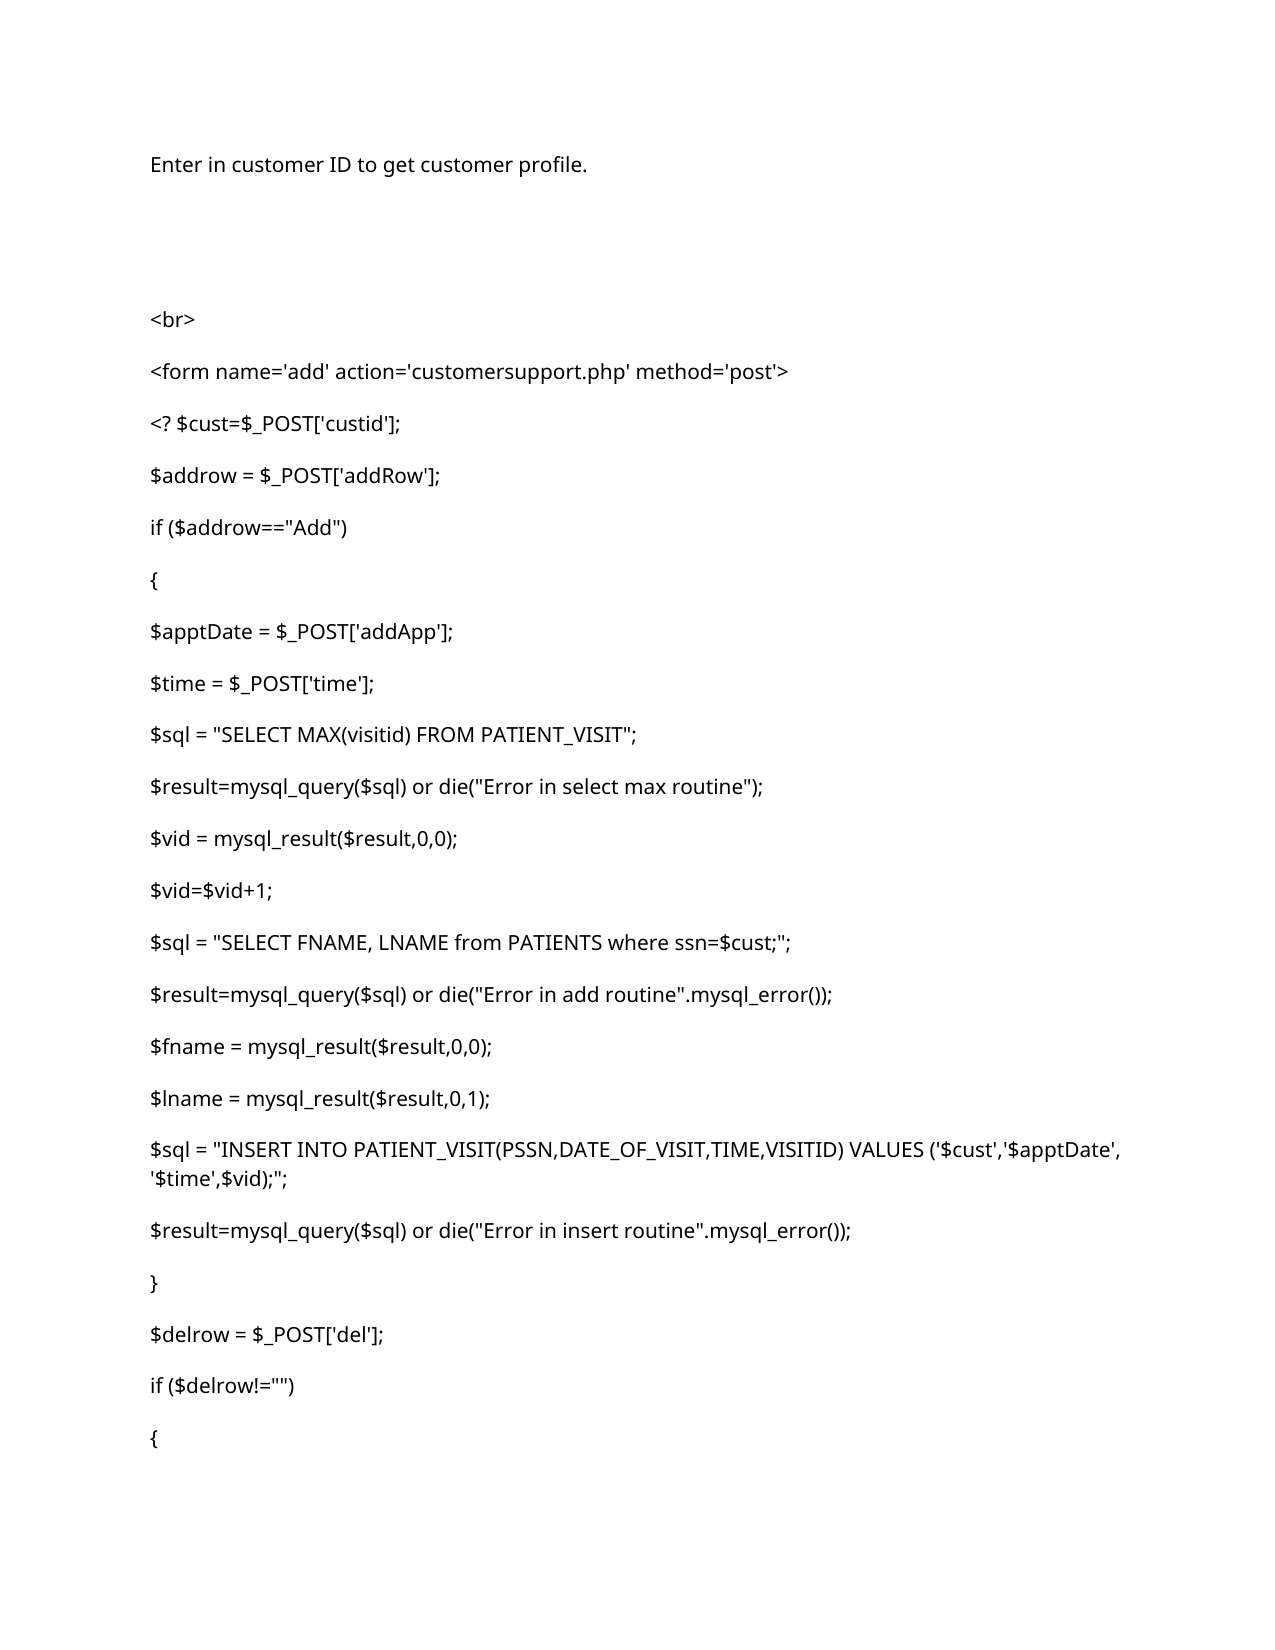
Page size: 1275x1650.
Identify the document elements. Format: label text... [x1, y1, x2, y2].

text $sql = "INSERT INTO PATIENT_VISIT(PSSN,DATE_OF_VISIT,TIME,VISITID) VALUES ('$cust','$apptDate', '$time',$vid);"; [150, 1136, 1125, 1192]
text } [150, 1268, 1125, 1296]
text { [150, 565, 1125, 593]
text $result=mysql_query($sql) or die("Error in insert routine".mysql_error()); [150, 1216, 1125, 1244]
text $addrow = $_POST['addRow']; [150, 461, 1125, 490]
text Enter in customer ID to get customer profile. [150, 150, 1125, 178]
text $lname = mysql_result($result,0,1); [150, 1084, 1125, 1112]
text $vid=$vid+1; [150, 876, 1125, 905]
text if ($addrow=="Add") [150, 513, 1125, 542]
text $delrow = $_POST['del']; [150, 1320, 1125, 1348]
text $sql = "SELECT FNAME, LNAME from PATIENTS where ssn=$cust;"; [150, 928, 1125, 957]
text $vid = mysql_result($result,0,0); [150, 824, 1125, 853]
text if ($delrow!="") [150, 1372, 1125, 1400]
text <? $cust=$_POST['custid']; [150, 409, 1125, 438]
text <form name='add' action='customersupport.php' method='post'> [150, 357, 1125, 386]
text $result=mysql_query($sql) or die("Error in add routine".mysql_error()); [150, 980, 1125, 1008]
text <br> [150, 306, 1125, 334]
text $time = $_POST['time']; [150, 669, 1125, 697]
text $result=mysql_query($sql) or die("Error in select max routine"); [150, 772, 1125, 801]
text $apptDate = $_POST['addApp']; [150, 617, 1125, 645]
text $fname = mysql_result($result,0,0); [150, 1032, 1125, 1060]
text $sql = "SELECT MAX(visitid) FROM PATIENT_VISIT"; [150, 721, 1125, 749]
text { [150, 1423, 1125, 1452]
